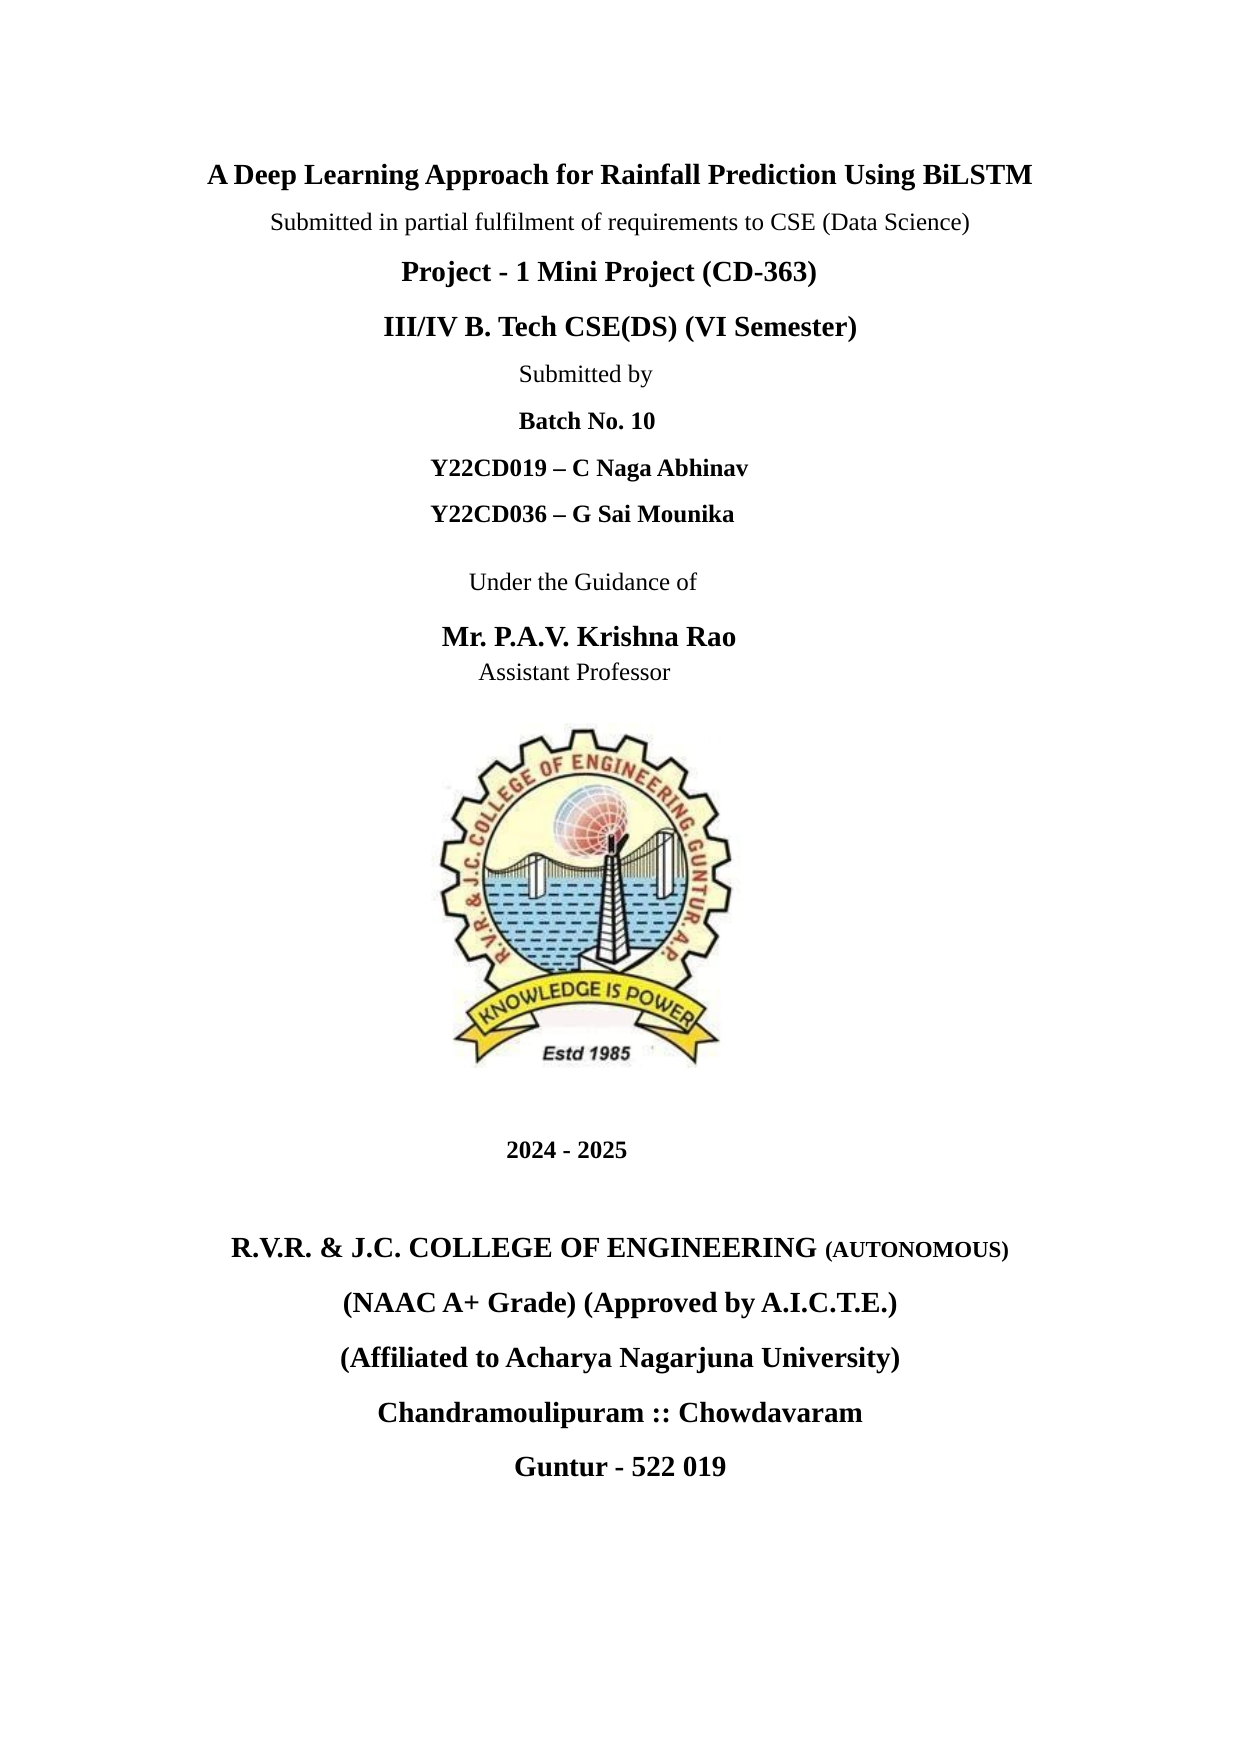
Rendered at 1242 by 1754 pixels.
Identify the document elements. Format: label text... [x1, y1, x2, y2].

text Mr. P.A.V. Krishna Rao [150, 619, 1061, 652]
text Chandramoulipuram :: Chowdavaram [150, 1395, 1090, 1428]
text Guntur - 522 019 [150, 1449, 1090, 1483]
text III/IV B. Tech CSE(DS) (VI Semester) [150, 309, 1090, 342]
text Under the Guidance of [150, 567, 1090, 596]
text Assistant Professor [150, 657, 1061, 686]
text Y22CD019 – C Naga Abhinav [200, 453, 1040, 481]
text Batch No. 10 [200, 406, 1040, 434]
text Y22CD036 – G Sai Mounika [150, 499, 1090, 528]
text (NAAC A+ Grade) (Approved by A.I.C.T.E.) [150, 1285, 1090, 1319]
text Submitted in partial fulfilment of requirements to CSE (Data Science) [270, 207, 1061, 236]
text R.V.R. & J.C. COLLEGE OF ENGINEERING (AUTONOMOUS) [231, 1230, 1090, 1263]
picture [431, 723, 741, 1069]
text Project - 1 Mini Project (CD-363) [270, 254, 1061, 288]
text 2024 - 2025 [150, 1135, 1090, 1164]
text A Deep Learning Approach for Rainfall Prediction Using BiLSTM [150, 157, 1090, 191]
text Submitted by [150, 359, 1090, 387]
text (Affiliated to Acharya Nagarjuna University) [150, 1340, 1090, 1373]
